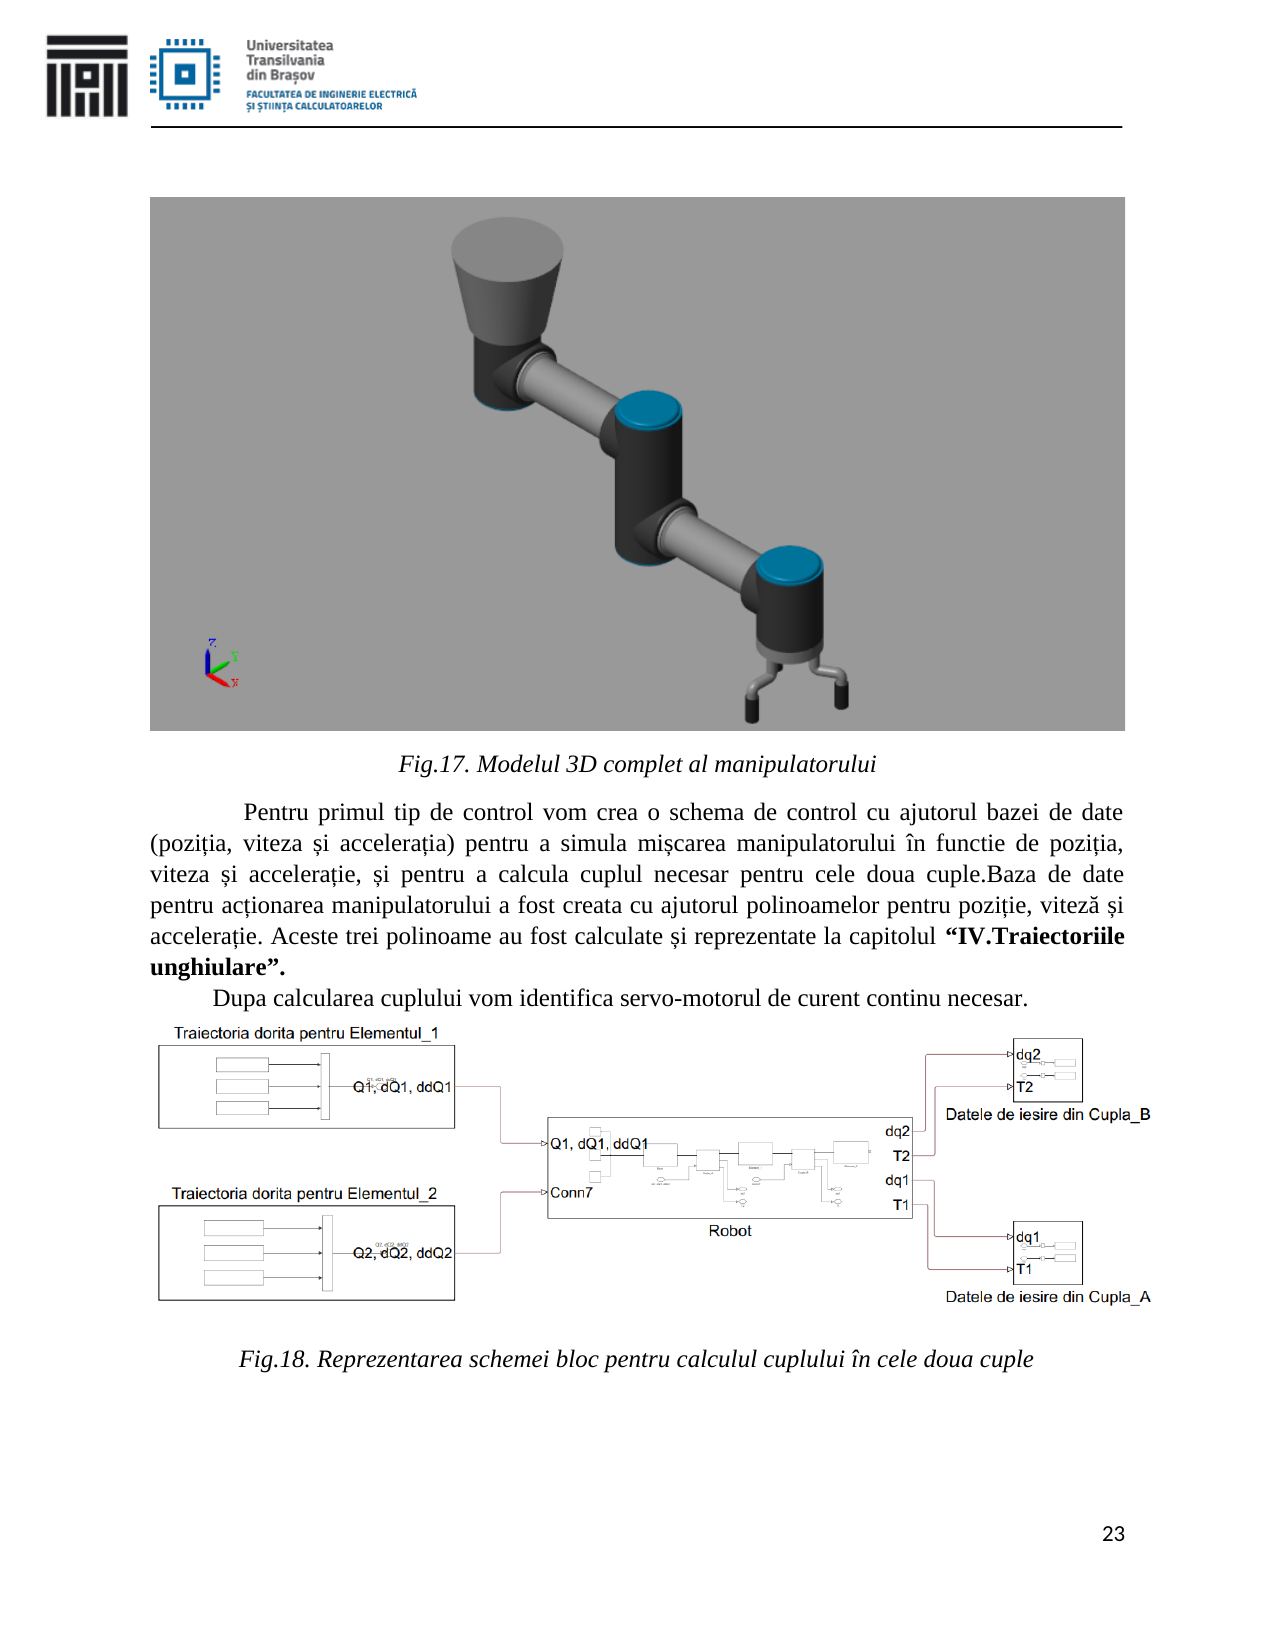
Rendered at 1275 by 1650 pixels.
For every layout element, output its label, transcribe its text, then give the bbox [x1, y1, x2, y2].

picture [41, 31, 133, 122]
text Pentru primul tip de control vom crea o schema de control cu ajutorul bazei de date (poziția, viteza și accelerația) pentru a simula mișcarea manipulatorului în functie de poziția, viteza și accelerație, și pentru a calcula cuplul necesar pentru cele doua cuple.Baza de date pentru acționarea manipulatorului a fost creata cu ajutorul polinoamelor pentru poziție, viteză și accelerație. Aceste trei polinoame au fost calculate și reprezentate la capitolul “IV.Traiectoriile unghiulare”. [150, 797, 1125, 981]
picture [150, 197, 1125, 731]
text Fig.17. Modelul 3D complet al manipulatorului [150, 749, 1125, 778]
picture [151, 117, 1122, 134]
text Fig.18. Reprezentarea schemei bloc pentru calculul cuplului în cele doua cuple [150, 1344, 1125, 1373]
text Dupa calcularea cuplului vom identifica servo-motorul de curent continu necesar. [150, 983, 1125, 1012]
picture [150, 39, 417, 113]
picture [150, 1014, 1157, 1326]
